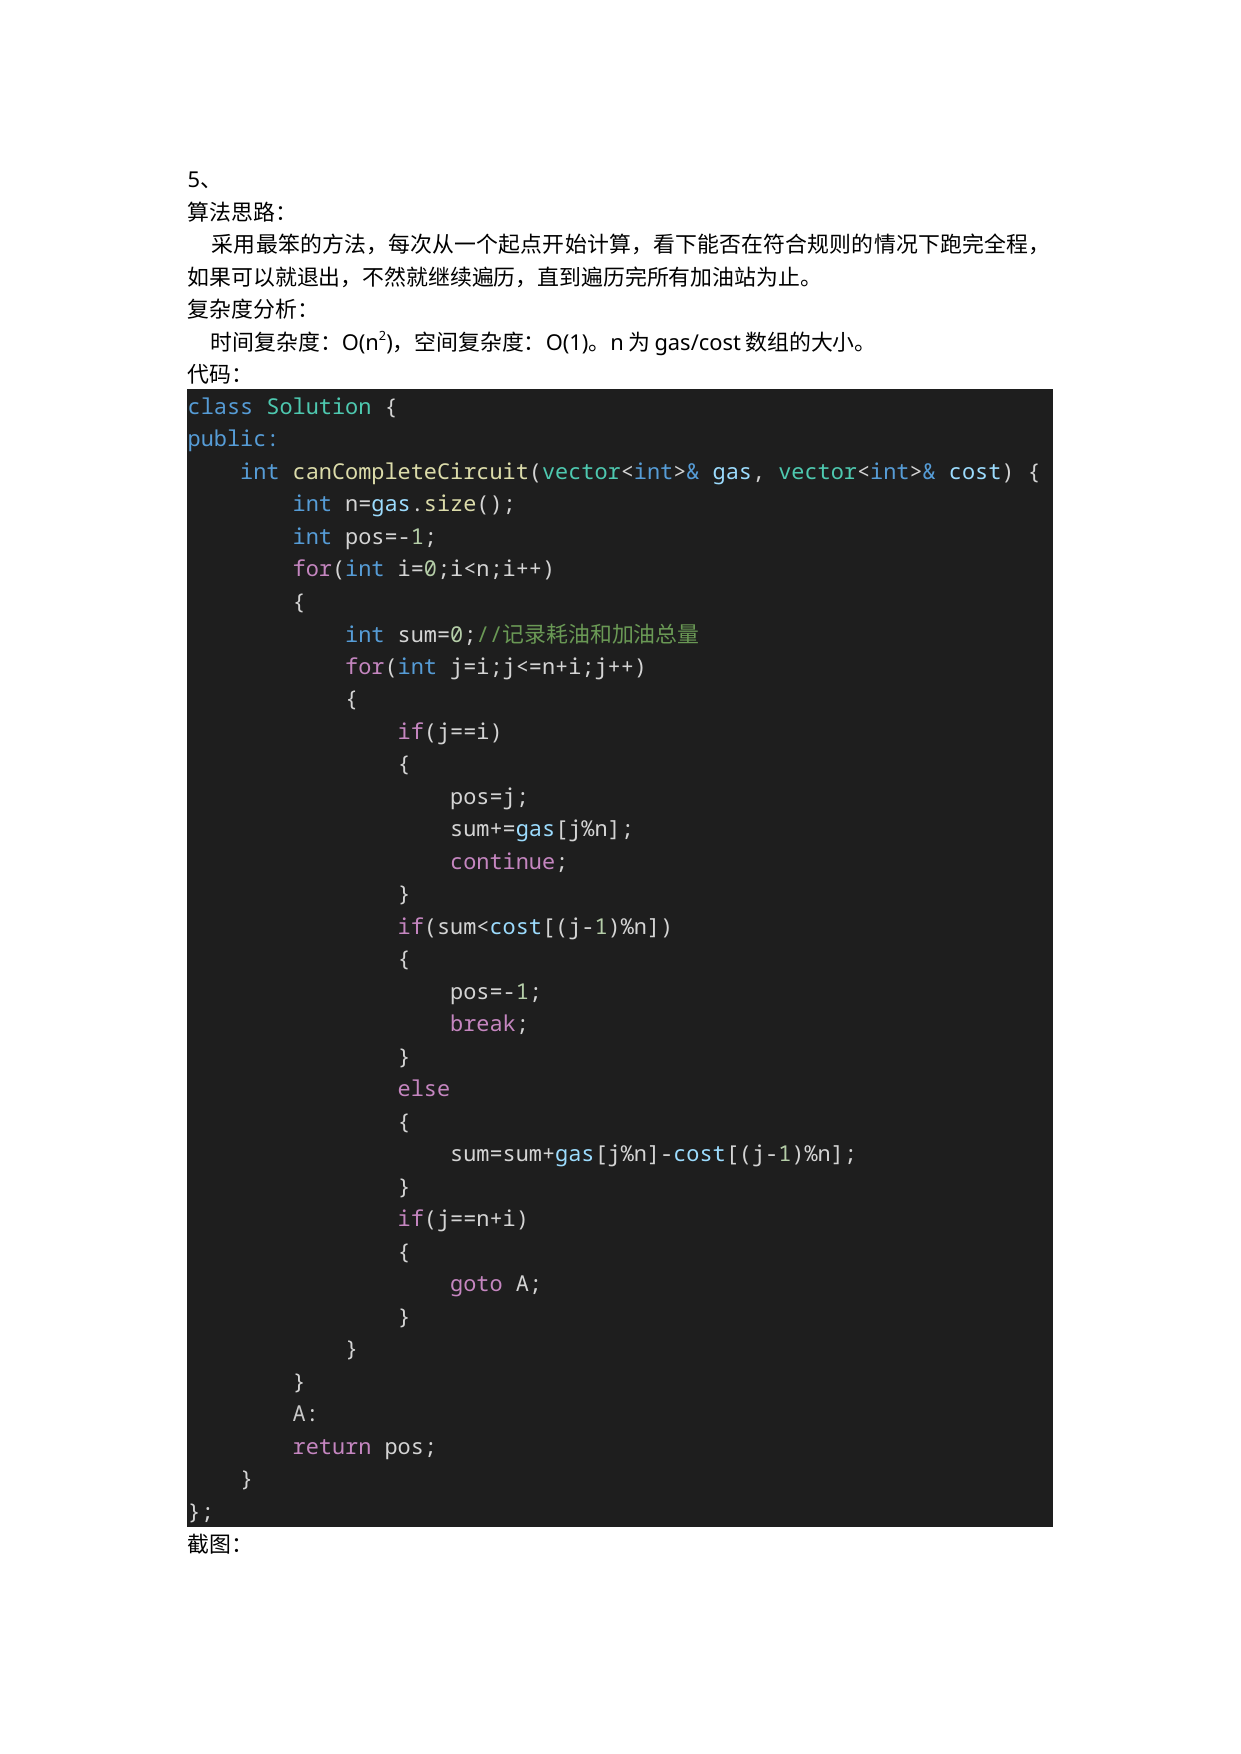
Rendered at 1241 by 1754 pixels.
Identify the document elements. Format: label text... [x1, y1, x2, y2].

text 截图： [187, 1527, 1053, 1559]
text for(int i=0;i<n;i++) [187, 552, 1053, 584]
text A: [187, 1397, 1053, 1429]
text if(j==n+i) [187, 1202, 1053, 1234]
text } [187, 1169, 1053, 1202]
text for(int j=i;j<=n+i;j++) [187, 649, 1053, 682]
text else [187, 1072, 1053, 1104]
text { [187, 1234, 1053, 1267]
text 算法思路： [187, 194, 1053, 227]
text } [187, 1462, 1053, 1494]
text pos=j; [187, 779, 1053, 812]
text if(sum<cost[(j-1)%n]) [187, 909, 1053, 942]
text }; [187, 1494, 1053, 1527]
text pos=-1; [187, 974, 1053, 1007]
text } [187, 1364, 1053, 1397]
text { [187, 584, 1053, 617]
text public: [187, 422, 1053, 454]
text { [187, 1104, 1053, 1137]
text sum+=gas[j%n]; [187, 812, 1053, 844]
text 时间复杂度：O(n2)，空间复杂度：O(1)。n为gas/cost数组的大小。 [187, 324, 1053, 357]
text 代码： [187, 357, 1053, 389]
text 5、 [187, 162, 1053, 194]
text goto A; [187, 1267, 1053, 1299]
text return pos; [187, 1429, 1053, 1462]
text continue; [187, 844, 1053, 877]
text { [187, 942, 1053, 974]
text if(j==i) [187, 714, 1053, 747]
text { [187, 682, 1053, 714]
text int sum=0;//记录耗油和加油总量 [187, 617, 1053, 649]
text } [187, 1299, 1053, 1332]
text int canCompleteCircuit(vector<int>& gas, vector<int>& cost) { [187, 454, 1053, 487]
text } [187, 877, 1053, 909]
text int n=gas.size(); [187, 487, 1053, 519]
text 采用最笨的方法，每次从一个起点开始计算，看下能否在符合规则的情况下跑完全程，如果可以就退出，不然就继续遍历，直到遍历完所有加油站为止。 [187, 227, 1053, 292]
text int pos=-1; [187, 519, 1053, 552]
text 复杂度分析： [187, 292, 1053, 324]
text } [187, 1039, 1053, 1072]
text } [187, 1332, 1053, 1364]
text break; [187, 1007, 1053, 1039]
text class Solution { [187, 389, 1053, 422]
text sum=sum+gas[j%n]-cost[(j-1)%n]; [187, 1137, 1053, 1169]
text { [187, 747, 1053, 779]
